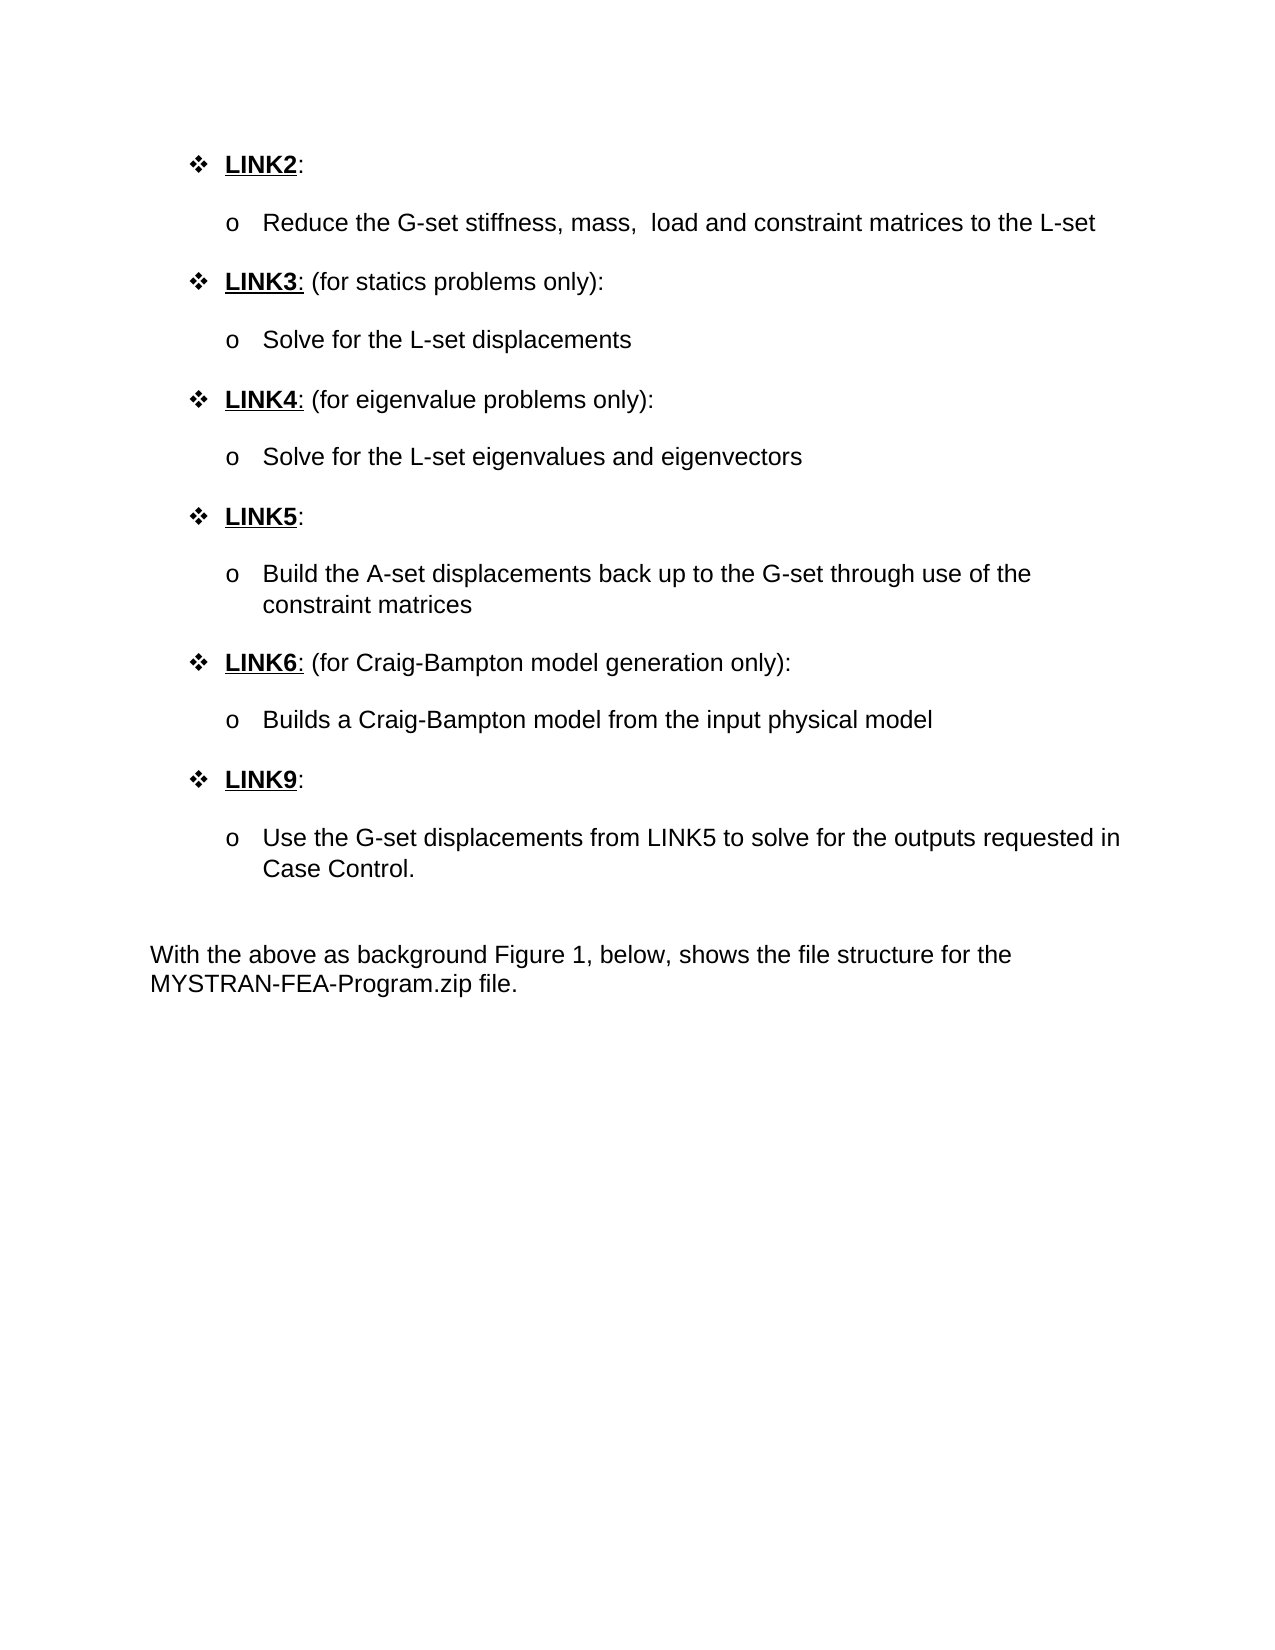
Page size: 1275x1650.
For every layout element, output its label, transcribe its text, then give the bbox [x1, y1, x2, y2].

list LINK9: [187, 765, 1125, 794]
list Solve for the L-set displacements [225, 325, 1125, 356]
text With the above as background Figure 1, below, shows the file structure for the MYSTRAN-FEA-Program.zip file. [150, 940, 1125, 997]
list Use the G-set displacements from LINK5 to solve for the outputs requested in Case Control. [225, 823, 1125, 882]
list LINK6: (for Craig-Bampton model generation only): [187, 648, 1125, 677]
list LINK5: [187, 502, 1125, 531]
list LINK2: [187, 150, 1125, 179]
list Solve for the L-set eigenvalues and eigenvectors [225, 442, 1125, 473]
list Builds a Craig-Bampton model from the input physical model [225, 706, 1125, 736]
list Reduce the G-set stiffness, mass, load and constraint matrices to the L-set [225, 208, 1125, 238]
list Build the A-set displacements back up to the G-set through use of the constraint matrices [225, 559, 1125, 619]
list LINK4: (for eigenvalue problems only): [187, 384, 1125, 413]
list LINK3: (for statics problems only): [187, 267, 1125, 296]
